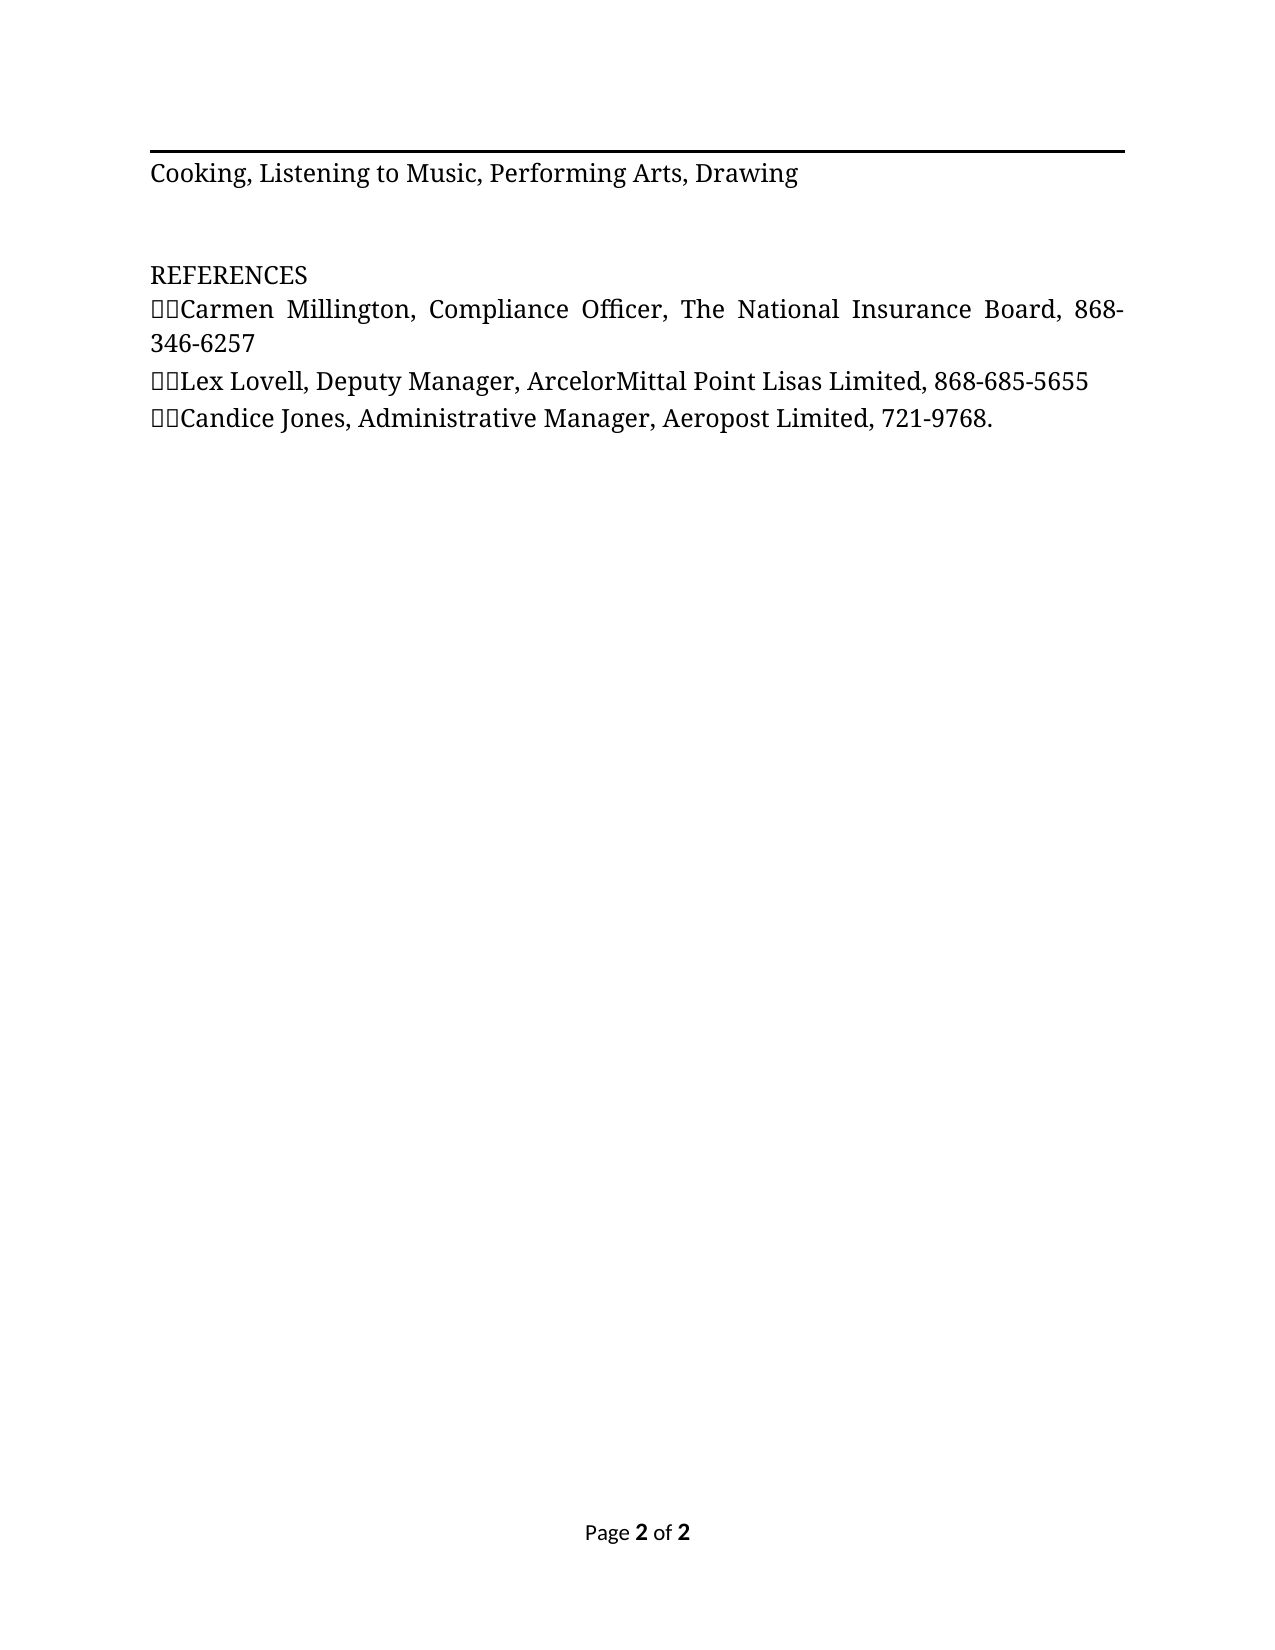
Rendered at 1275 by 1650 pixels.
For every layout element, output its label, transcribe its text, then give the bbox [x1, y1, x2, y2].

text Candice Jones, Administrative Manager, Aeropost Limited, 721-9768. [150, 401, 1125, 435]
text Cooking, Listening to Music, Performing Arts, Drawing [150, 153, 1125, 189]
text Lex Lovell, Deputy Manager, ArcelorMittal Point Lisas Limited, 868-685-5655 [150, 363, 1125, 397]
text Carmen Millington, Compliance Officer, The National Insurance Board, 868-346-6257 [150, 291, 1125, 359]
text REFERENCES [150, 257, 1125, 291]
